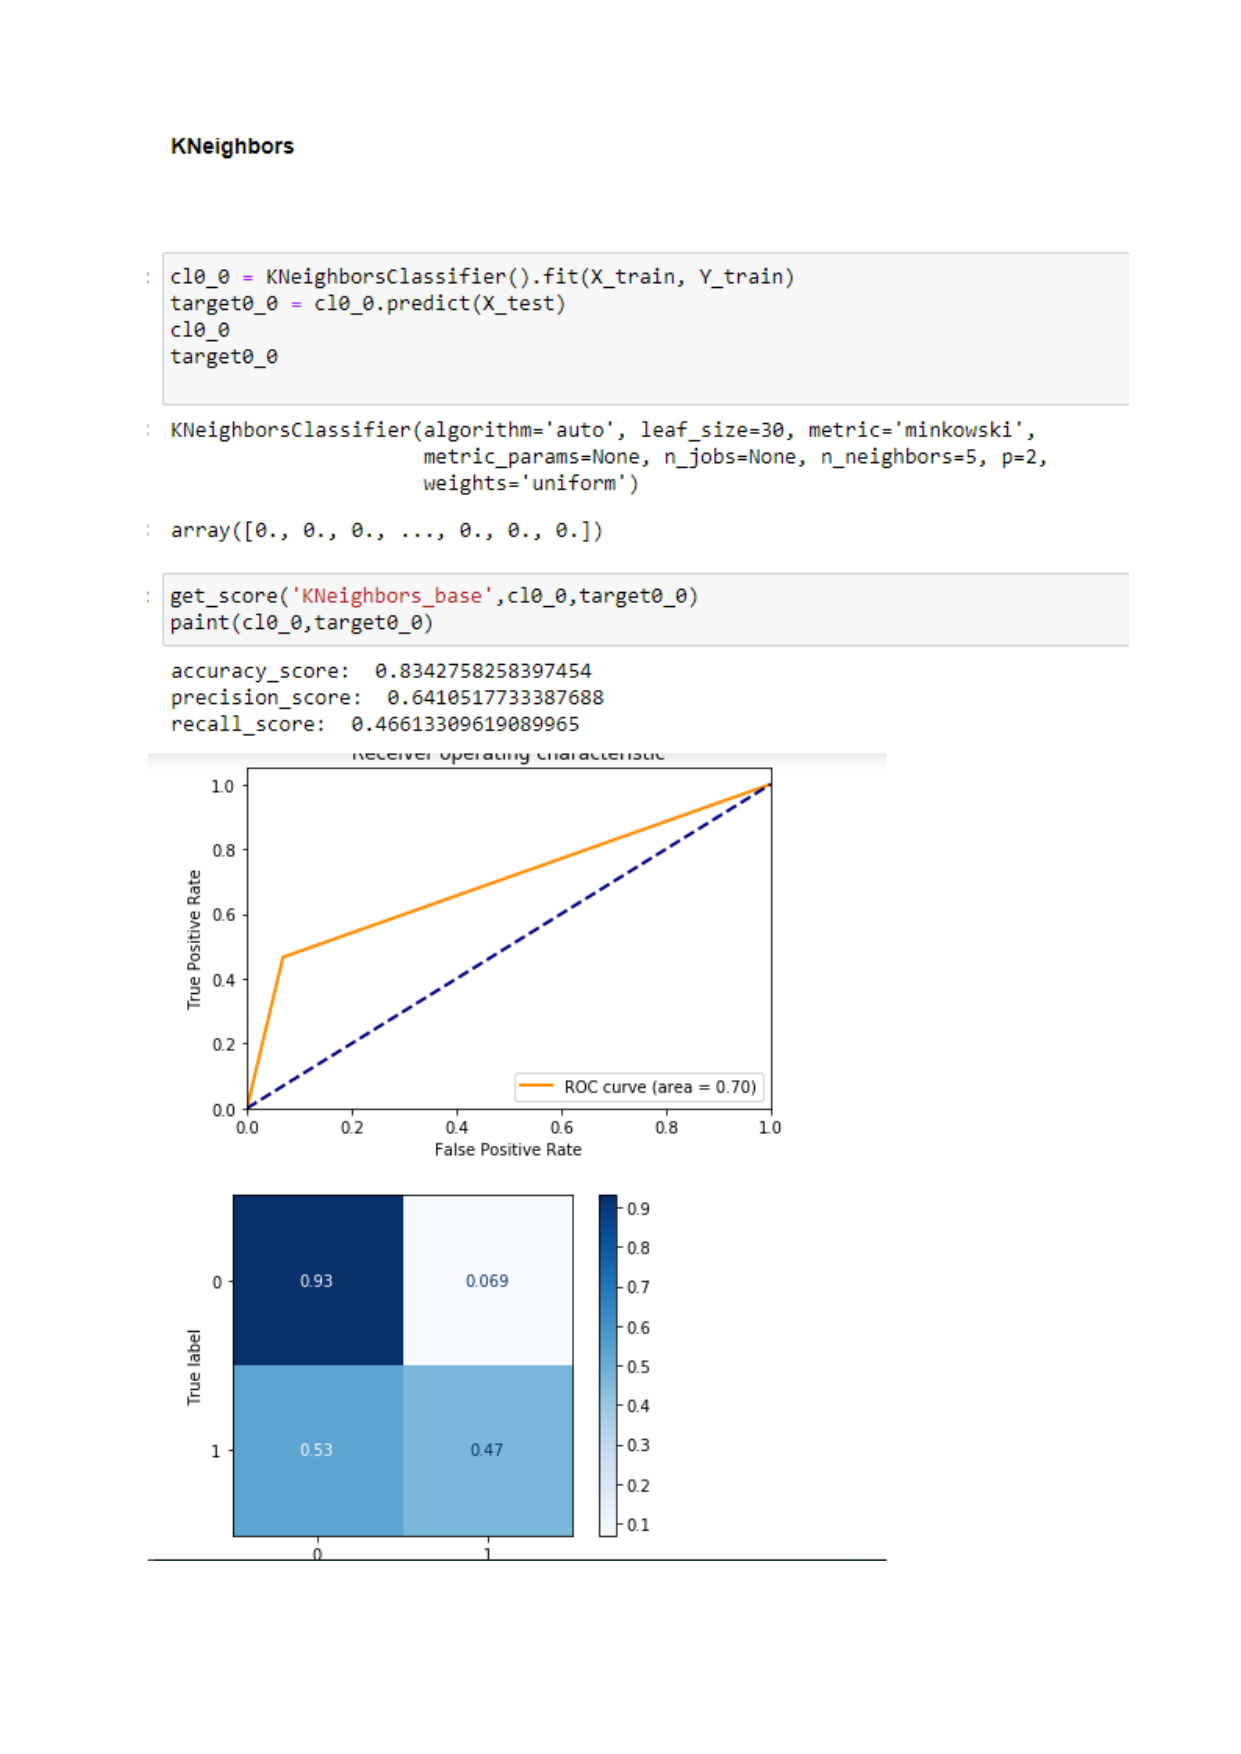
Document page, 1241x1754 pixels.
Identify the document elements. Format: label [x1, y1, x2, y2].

picture [147, 118, 1129, 1561]
